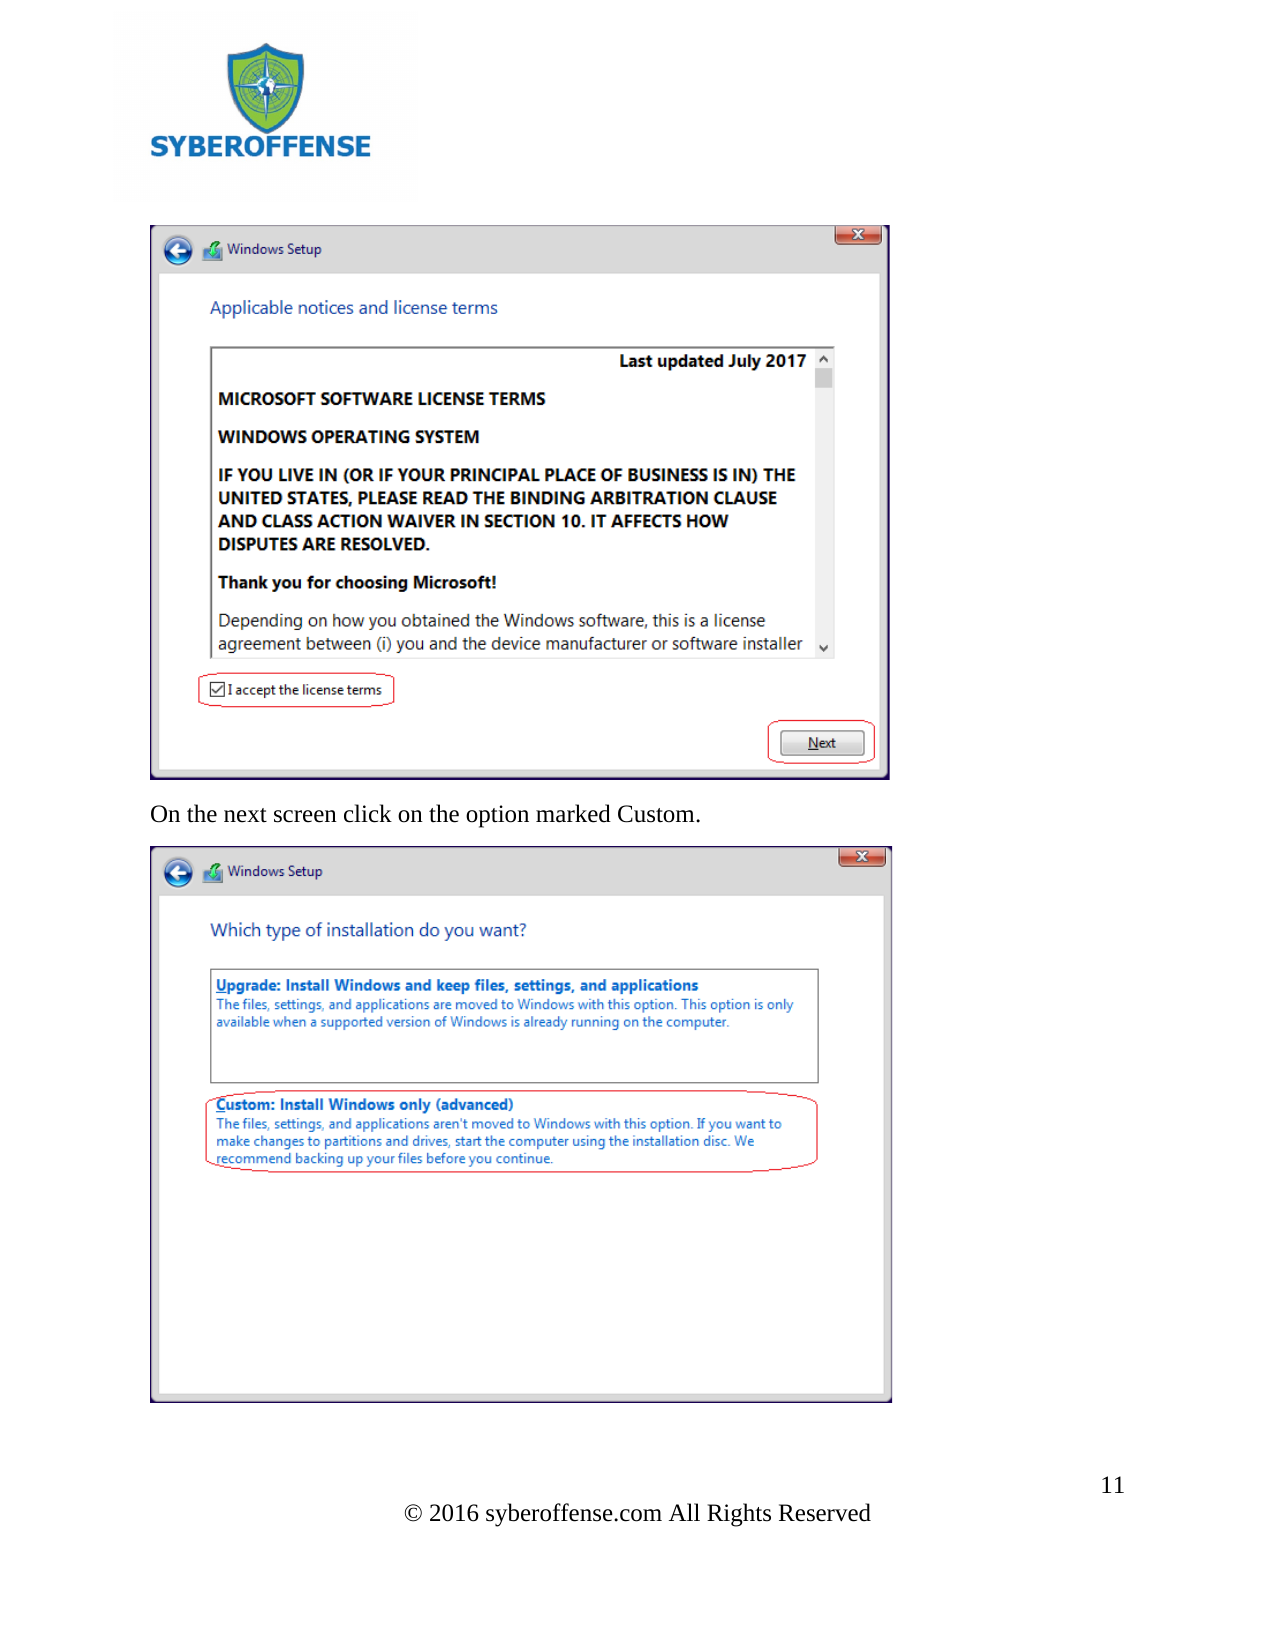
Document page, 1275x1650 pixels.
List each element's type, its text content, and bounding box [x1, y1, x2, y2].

text On the next screen click on the option marked Custom. [150, 799, 1125, 827]
picture [150, 846, 893, 1403]
picture [150, 225, 890, 780]
picture [112, 11, 418, 202]
